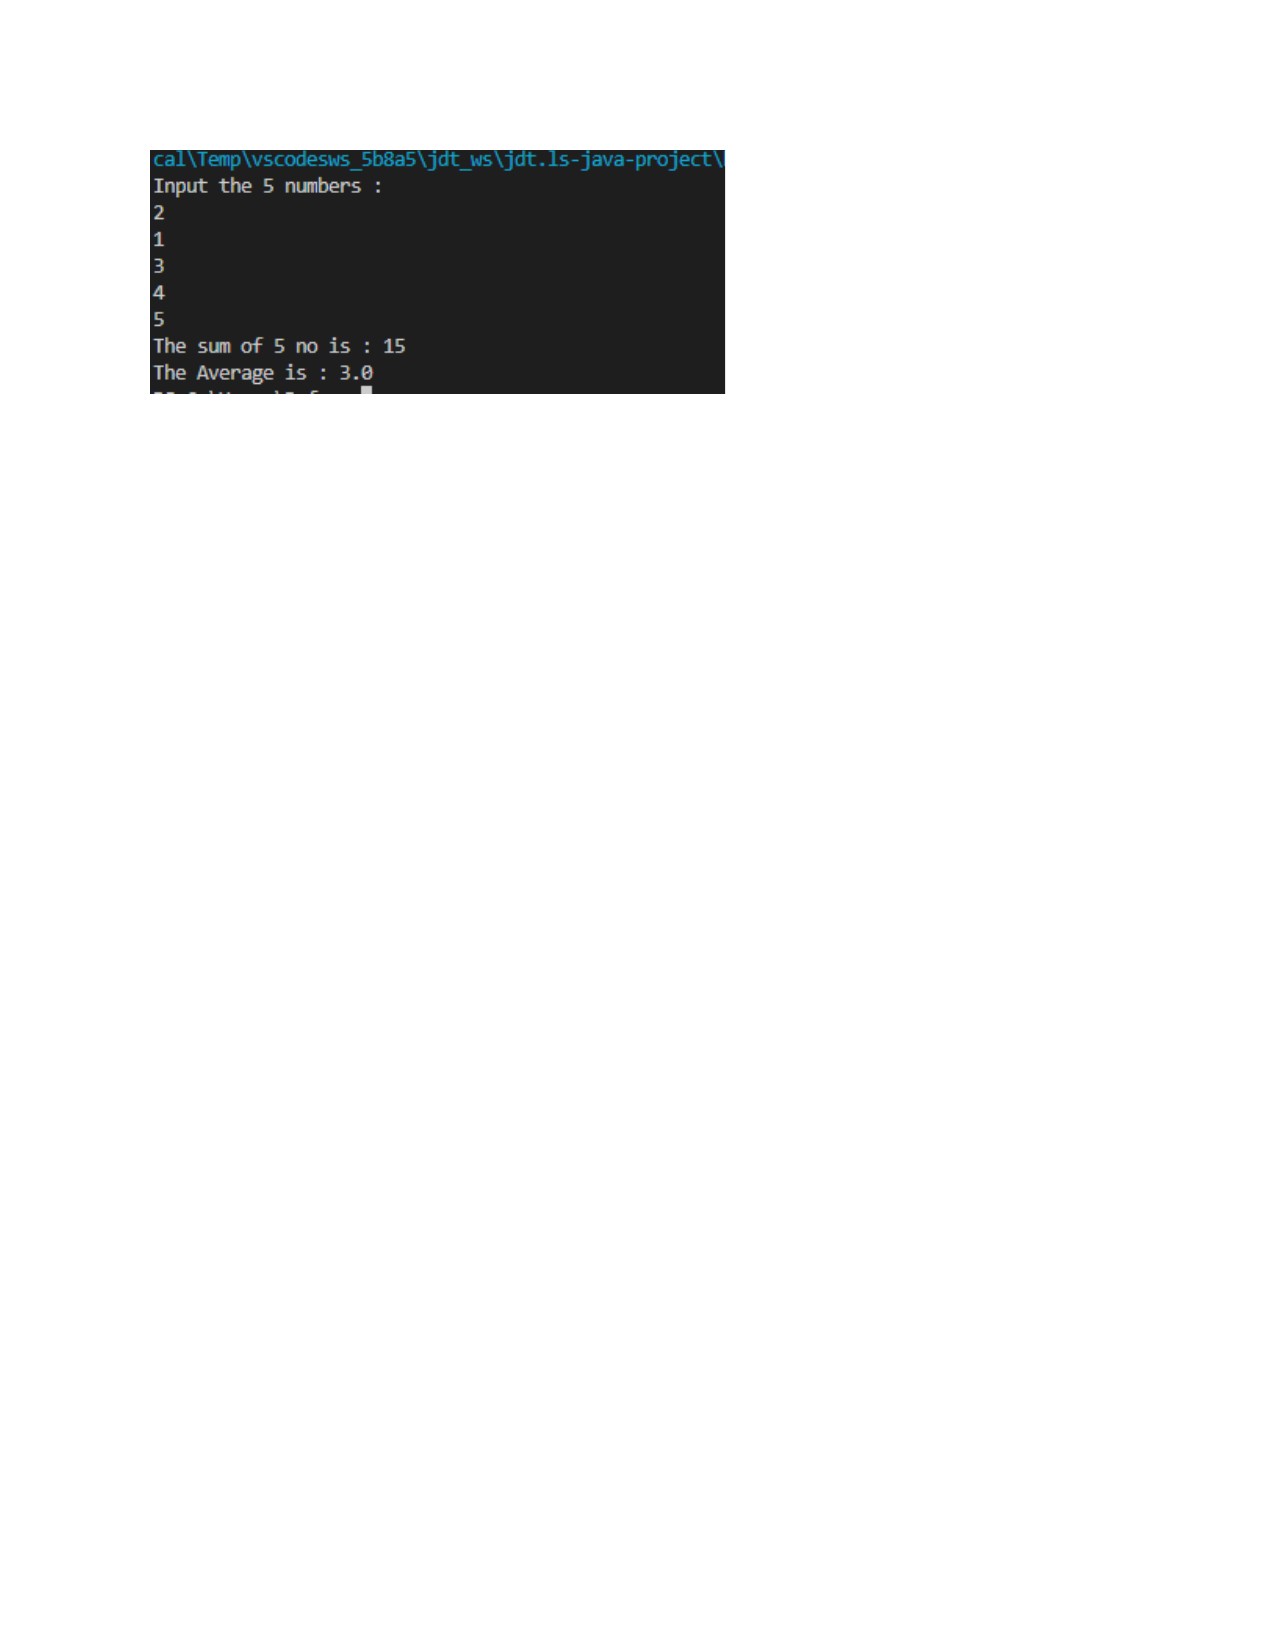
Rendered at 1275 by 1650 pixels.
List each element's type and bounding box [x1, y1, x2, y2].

picture [150, 150, 725, 394]
